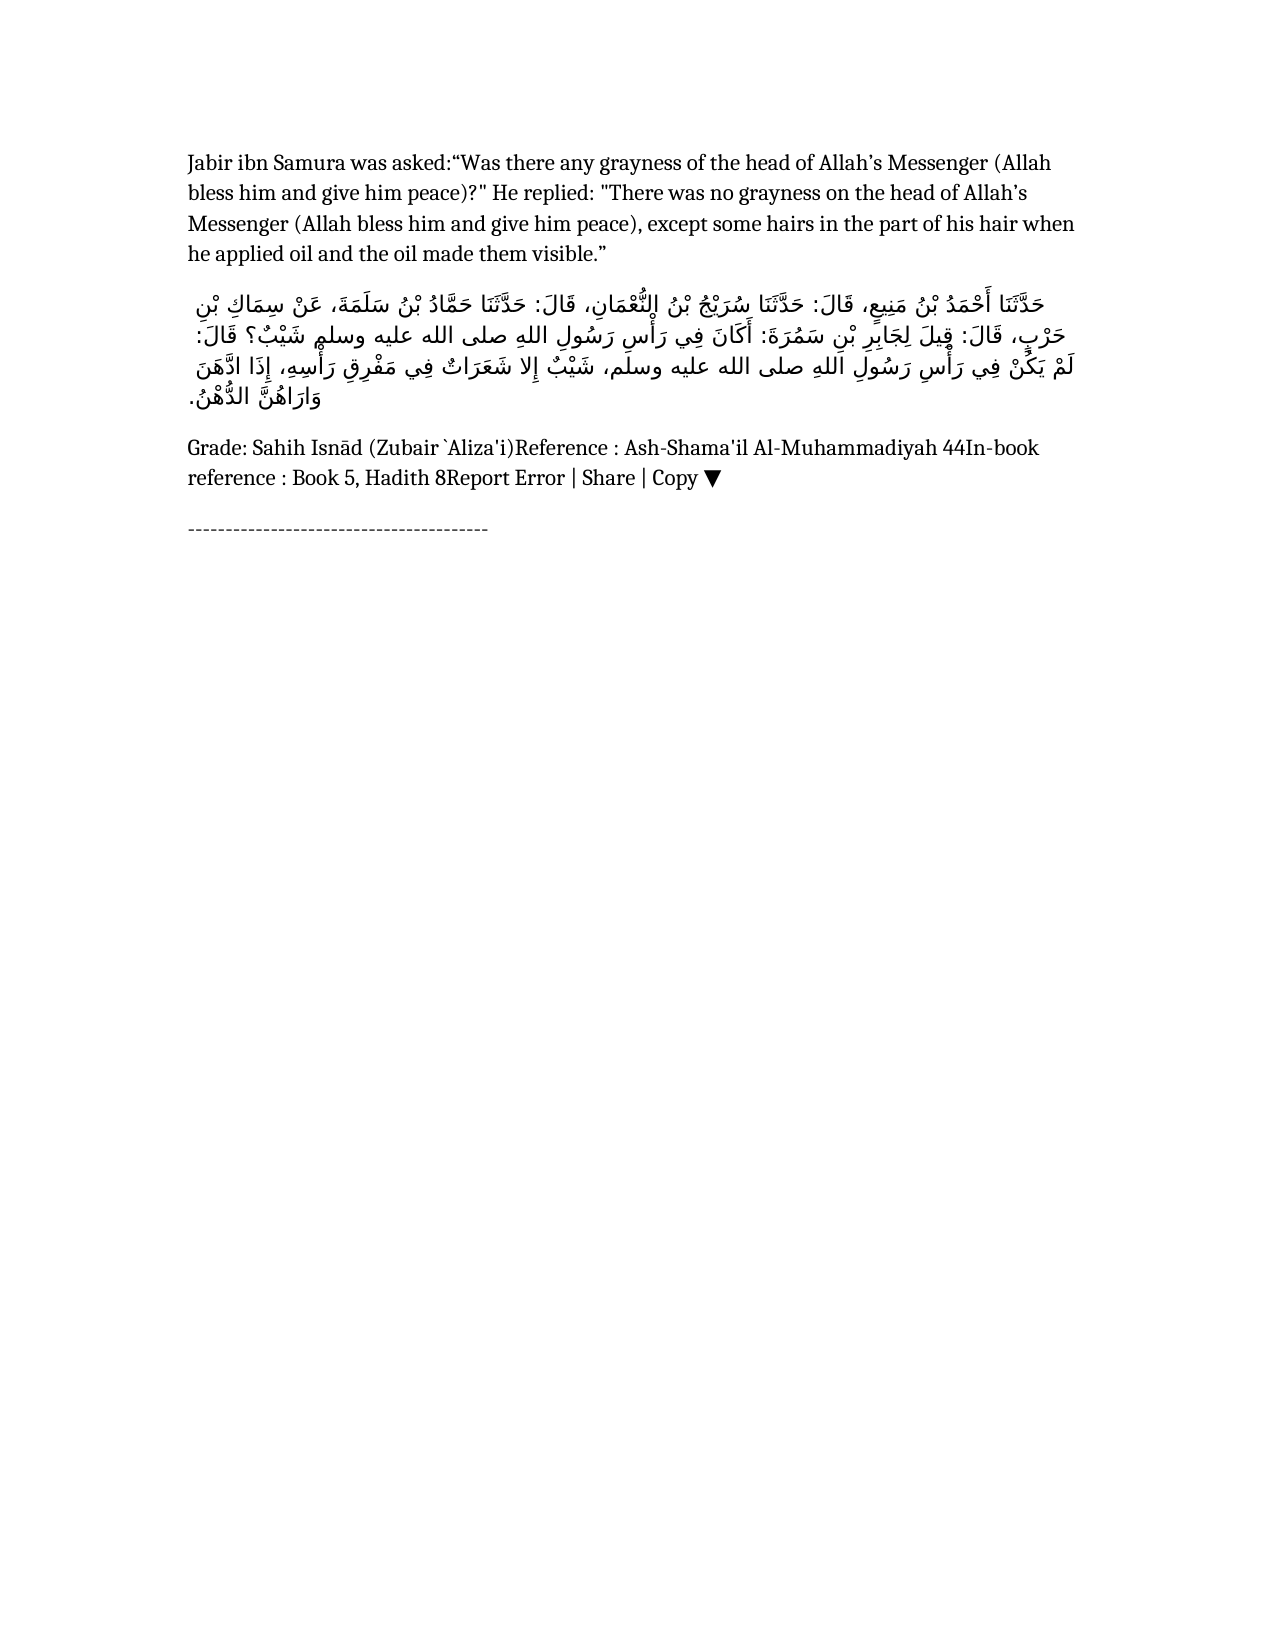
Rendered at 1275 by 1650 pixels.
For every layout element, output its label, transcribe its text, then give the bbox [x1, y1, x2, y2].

text Jabir ibn Samura was asked:“Was there any grayness of the head of Allah’s Messenger (Allah bless him and give him peace)?" He replied: "There was no grayness on the head of Allah’s Messenger (Allah bless him and give him peace), except some hairs in the part of his hair when he applied oil and the oil made them visible.” [187, 150, 1087, 267]
text ---------------------------------------- [187, 516, 1087, 543]
text Grade: Sahih Isnād (Zubair `Aliza'i)Reference : Ash-Shama'il Al-Muhammadiyah 44In-book reference : Book 5, Hadith 8Report Error | Share | Copy ▼ [187, 435, 1087, 492]
text حَدَّثَنَا أَحْمَدُ بْنُ مَنِيعٍ، قَالَ‏:‏ حَدَّثَنَا سُرَيْجُ بْنُ النُّعْمَانِ، قَالَ‏:‏ حَدَّثَنَا حَمَّادُ بْنُ سَلَمَةَ، عَنْ سِمَاكِ بْنِ حَرْبٍ، قَالَ‏:‏ قِيلَ لِجَابِرِ بْنِ سَمُرَةَ‏:‏ أَكَانَ فِي رَأْسِ رَسُولِ اللهِ صلى الله عليه وسلم شَيْبٌ‏؟‏ قَالَ‏:‏ لَمْ يَكُنْ فِي رَأْسِ رَسُولِ اللهِ صلى الله عليه وسلم، شَيْبٌ إِلا شَعَرَاتٌ فِي مَفْرِقِ رَأْسِهِ، إِذَا ادَّهَنَ وَارَاهُنَّ الدُّهْنُ‏.‏ [187, 292, 1087, 410]
